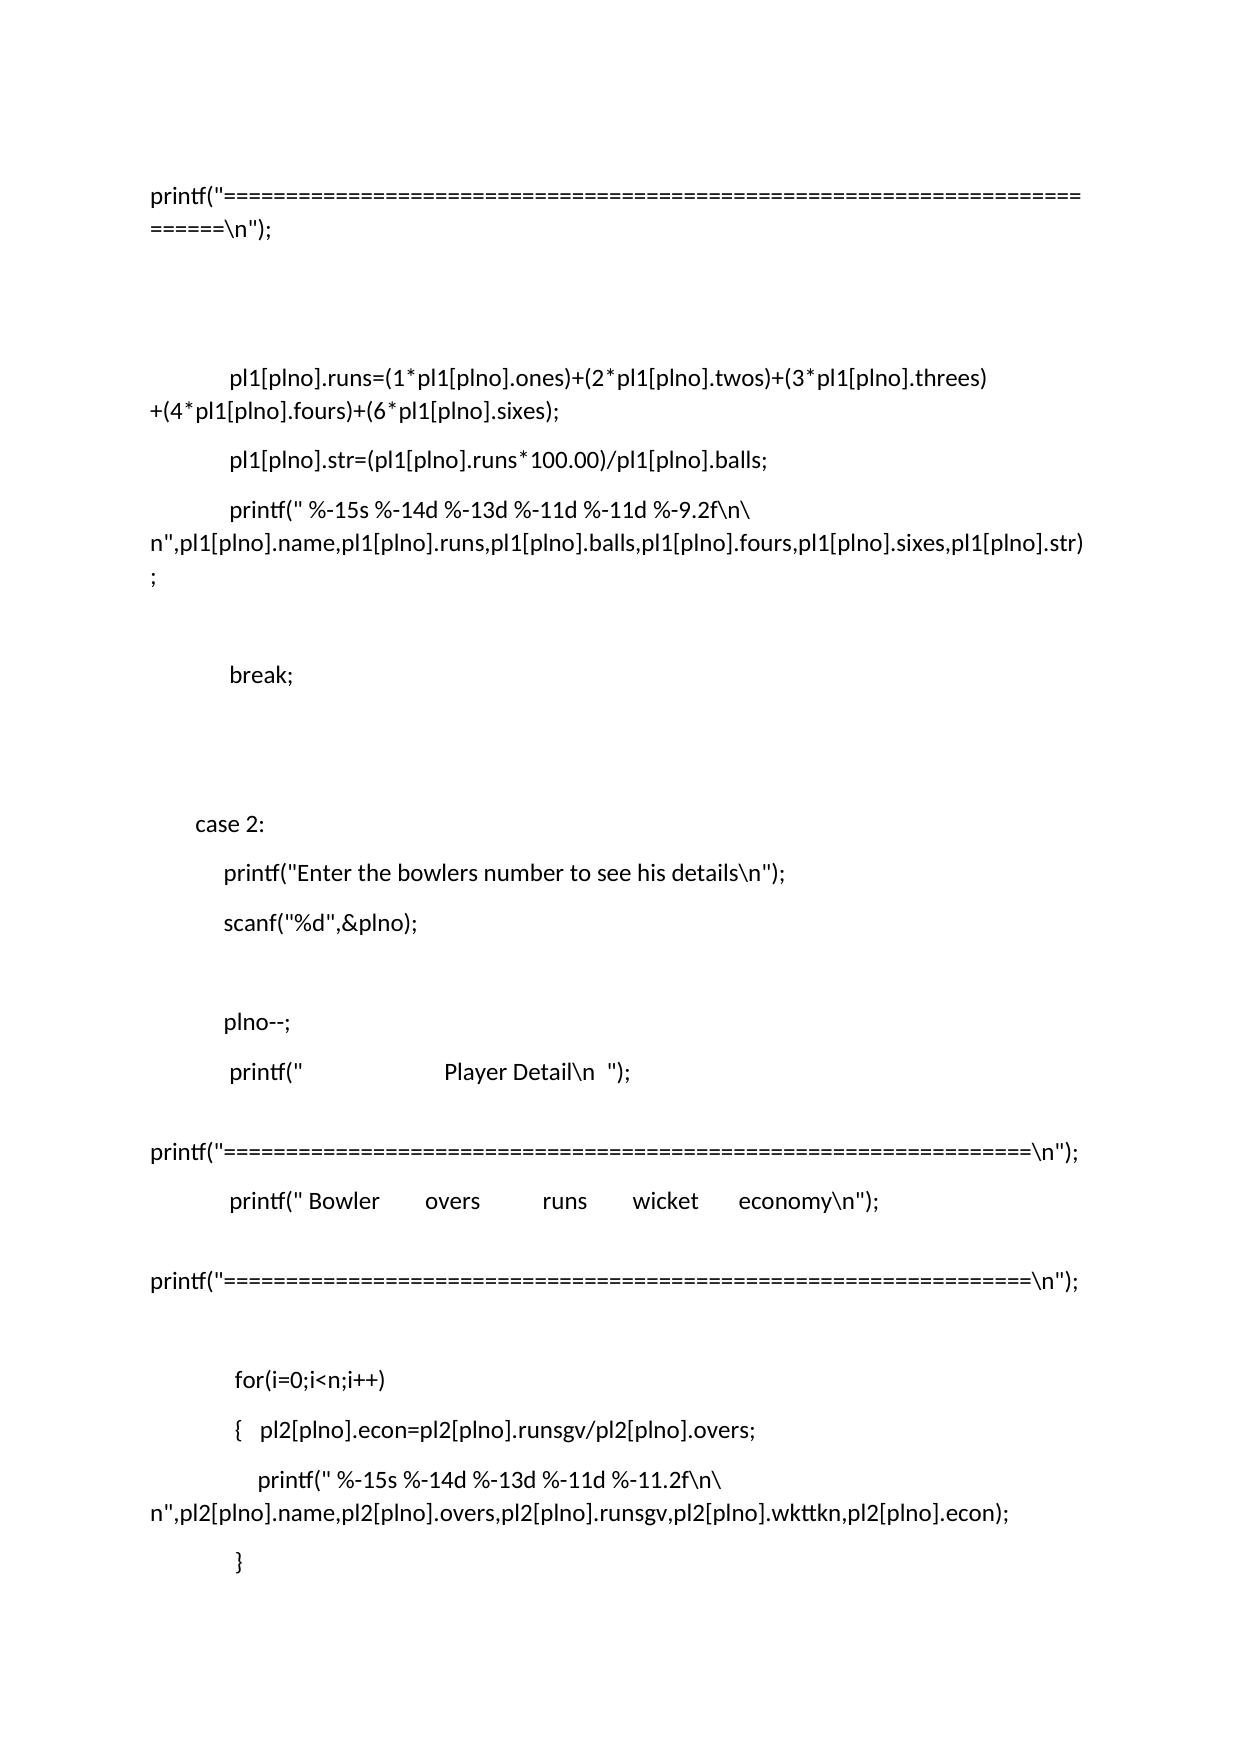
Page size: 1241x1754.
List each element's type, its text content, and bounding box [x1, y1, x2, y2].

text printf("=================================================================\n"); [150, 1235, 1090, 1296]
text break; [150, 659, 1090, 690]
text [150, 150, 1090, 244]
text printf(" %-15s %-14d %-13d %-11d %-11d %-9.2f\n\n",pl1[plno].name,pl1[plno].runs,pl1[plno].balls,pl1[plno].fours,pl1[plno].sixes,pl1[plno].str); [150, 494, 1090, 591]
text pl1[plno].runs=(1*pl1[plno].ones)+(2*pl1[plno].twos)+(3*pl1[plno].threes)+(4*pl1[plno].fours)+(6*pl1[plno].sixes); [150, 362, 1090, 426]
text printf("=================================================================\n"); [150, 1105, 1090, 1166]
text { pl2[plno].econ=pl2[plno].runsgv/pl2[plno].overs; [150, 1414, 1090, 1445]
text } [150, 1546, 1090, 1577]
text for(i=0;i<n;i++) [150, 1364, 1090, 1395]
text printf(" %-15s %-14d %-13d %-11d %-11.2f\n\n",pl2[plno].name,pl2[plno].overs,pl2[plno].runsgv,pl2[plno].wkttkn,pl2[plno].econ); [150, 1464, 1090, 1527]
text printf("Enter the bowlers number to see his details\n"); [150, 857, 1090, 888]
text printf(" Bowler overs runs wicket economy\n"); [150, 1185, 1090, 1216]
text printf(" Player Detail\n "); [150, 1056, 1090, 1086]
text pl1[plno].str=(pl1[plno].runs*100.00)/pl1[plno].balls; [150, 444, 1090, 475]
text case 2: [150, 808, 1090, 838]
text plno--; [150, 1006, 1090, 1037]
text scanf("%d",&plno); [150, 907, 1090, 938]
